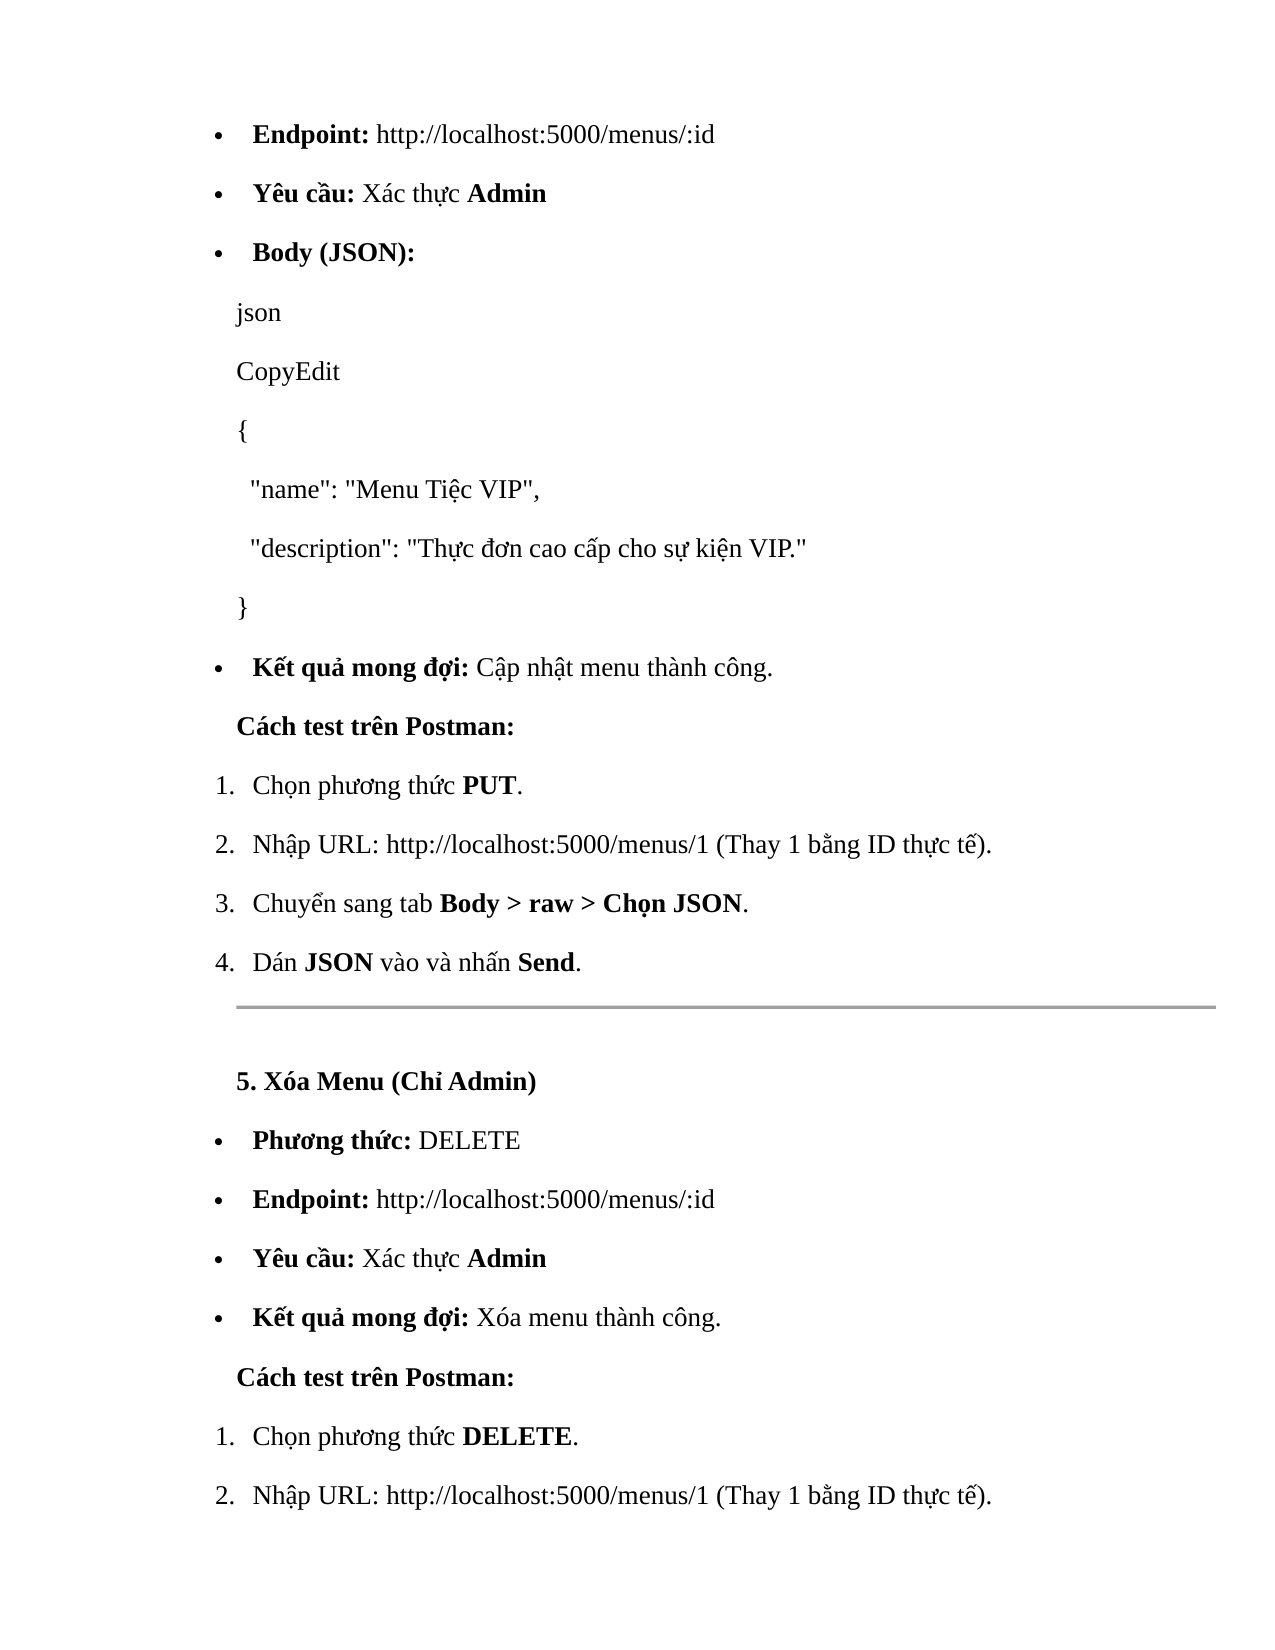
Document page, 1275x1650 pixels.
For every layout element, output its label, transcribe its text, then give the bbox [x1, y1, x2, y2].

text { [177, 414, 1157, 445]
list Chọn phương thức PUT. [215, 769, 1157, 800]
list Kết quả mong đợi: Cập nhật menu thành công. [215, 651, 1157, 682]
text "name": "Menu Tiệc VIP", [177, 473, 1157, 504]
list Endpoint: http://localhost:5000/menus/:id [215, 1183, 1157, 1214]
list Phương thức: DELETE [215, 1124, 1157, 1155]
list Chuyển sang tab Body > raw > Chọn JSON. [215, 887, 1157, 918]
list Dán JSON vào và nhấn Send. [215, 946, 1157, 978]
list Yêu cầu: Xác thực Admin [215, 1242, 1157, 1273]
list Body (JSON): [215, 236, 1157, 268]
list Nhập URL: http://localhost:5000/menus/1 (Thay 1 bằng ID thực tế). [215, 828, 1157, 859]
list Nhập URL: http://localhost:5000/menus/1 (Thay 1 bằng ID thực tế). [215, 1479, 1157, 1510]
text Cách test trên Postman: [177, 710, 1157, 741]
text CopyEdit [177, 355, 1157, 386]
text "description": "Thực đơn cao cấp cho sự kiện VIP." [177, 532, 1157, 563]
text json [177, 296, 1157, 327]
text } [177, 591, 1157, 623]
list Chọn phương thức DELETE. [215, 1420, 1157, 1451]
list Kết quả mong đợi: Xóa menu thành công. [215, 1301, 1157, 1333]
list Yêu cầu: Xác thực Admin [215, 177, 1157, 208]
text 5. Xóa Menu (Chỉ Admin) [177, 1065, 1157, 1096]
list Endpoint: http://localhost:5000/menus/:id [215, 118, 1157, 149]
text Cách test trên Postman: [177, 1361, 1157, 1392]
